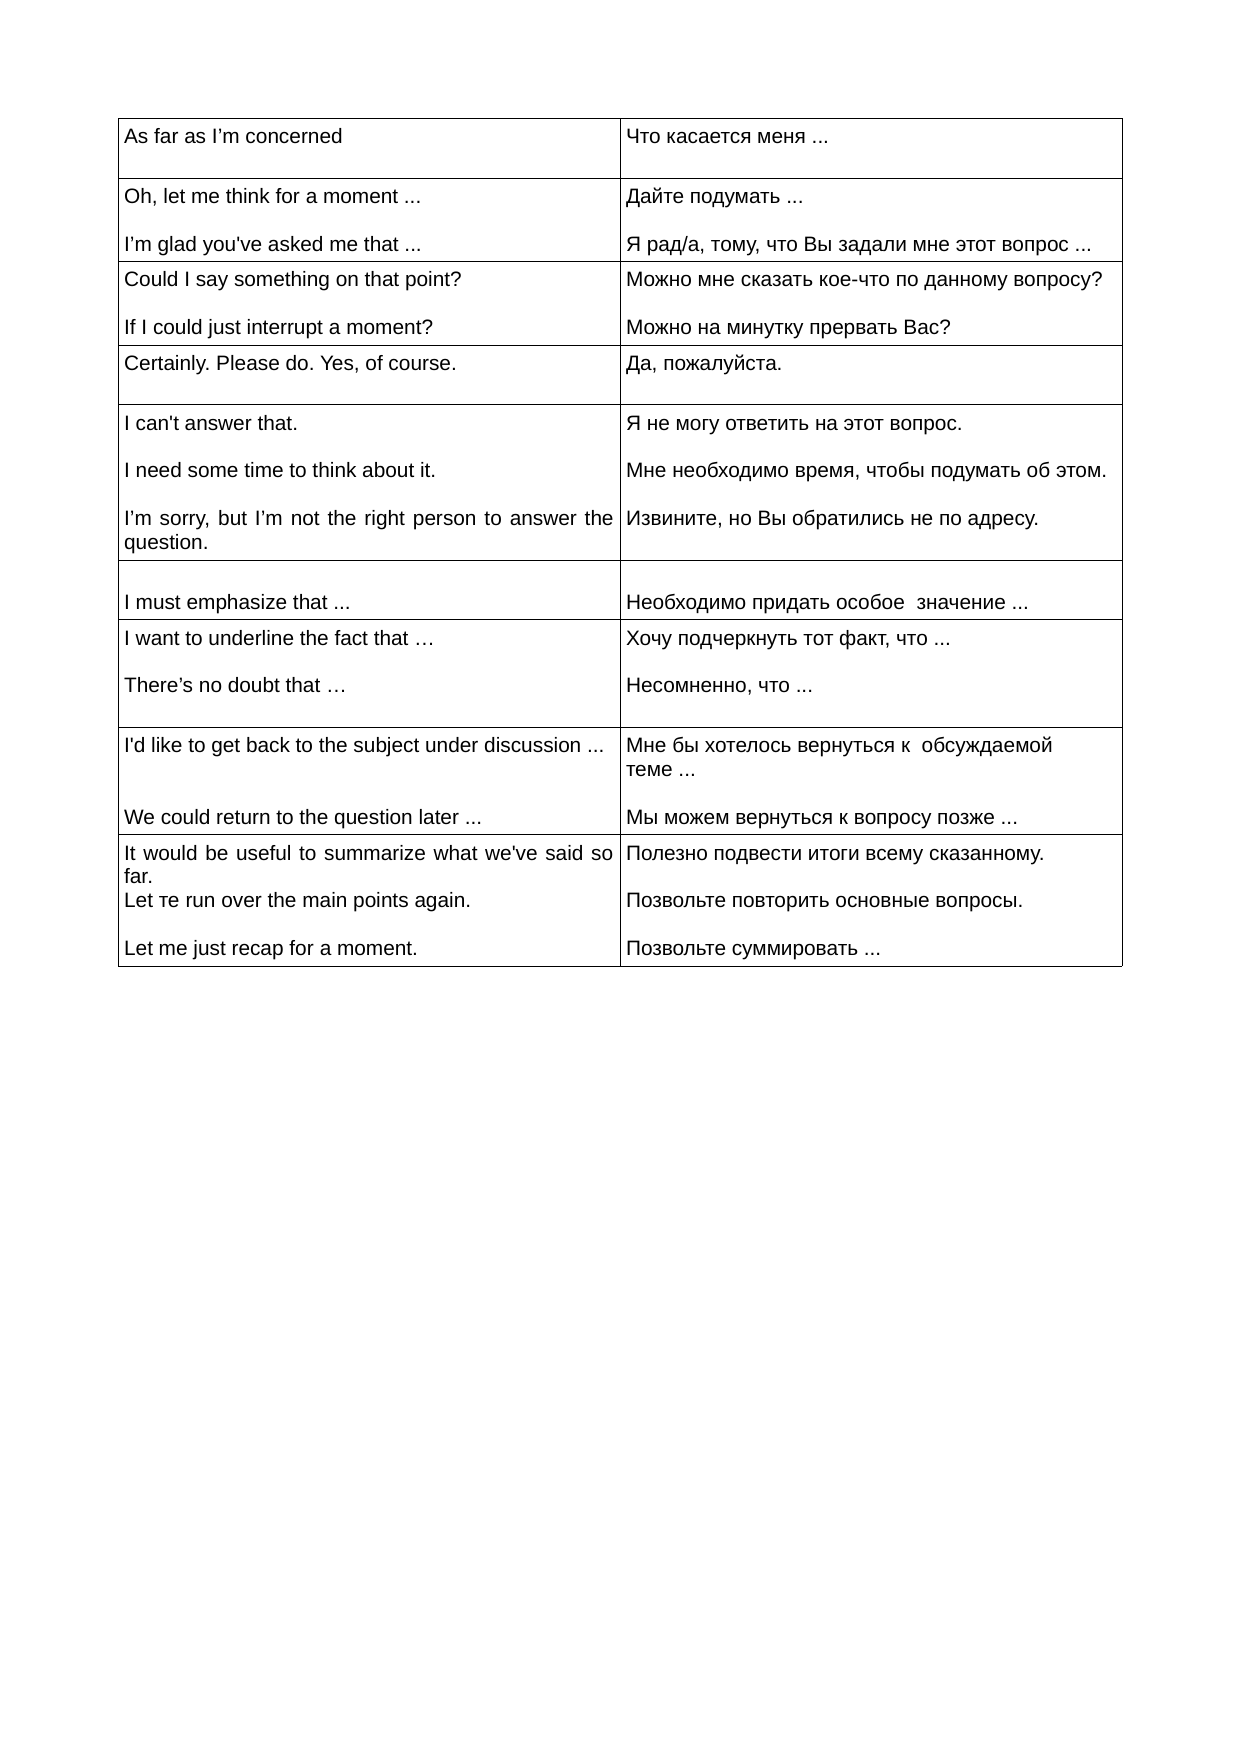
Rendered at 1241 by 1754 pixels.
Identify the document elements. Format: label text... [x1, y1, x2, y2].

table_cell Мне бы хотелось вернуться к обсуждаемой теме ... Мы можем вернуться к вопросу позже ... [621, 728, 1122, 834]
table_cell I must emphasize that ... [119, 561, 620, 619]
table_cell I'd like to get back to the subject under discussion ... We could return to the question later ... [119, 728, 620, 834]
table_cell I can't answer that. I need some time to think about it. I’m sorry, but I’m not the right person to answer the question. [119, 405, 620, 560]
table_cell Дайте подумать ... Я рад/а, тому, что Вы задали мне этот вопрос ... [621, 179, 1122, 261]
table_cell Полезно подвести итоги всему сказанному. Позвольте повторить основные вопросы. Позвольте суммировать ... [621, 835, 1122, 966]
table_cell Certainly. Please do. Yes, of course. [119, 346, 620, 404]
table_cell Да, пожалуйста. [621, 346, 1122, 404]
table_cell Можно мне сказать кое-что по данному вопросу? Можно на минутку прервать Вас? [621, 262, 1122, 345]
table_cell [621, 119, 1122, 178]
table_cell Oh, let me think for а moment ... I’m glad you've asked me that ... [119, 179, 620, 261]
table_cell Хочу подчеркнуть тот факт, что ... Несомненно, что ... [621, 620, 1122, 727]
table_cell Could I say something on that point? If I could just interrupt а moment? [119, 262, 620, 345]
table_cell It would be useful to summarize what we've said so far. Let те run over the main points again. Let me just recap for а moment. [119, 835, 620, 966]
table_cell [119, 119, 620, 178]
table_cell Необходимо придать особое значение ... [621, 561, 1122, 619]
table_cell I want to underline the fact that … There’s no doubt that … [119, 620, 620, 727]
table_cell Я не могу ответить на этот вопрос. Мне необходимо время, чтобы подумать об этом. Извините, но Вы обратились не по адресу. [621, 405, 1122, 560]
